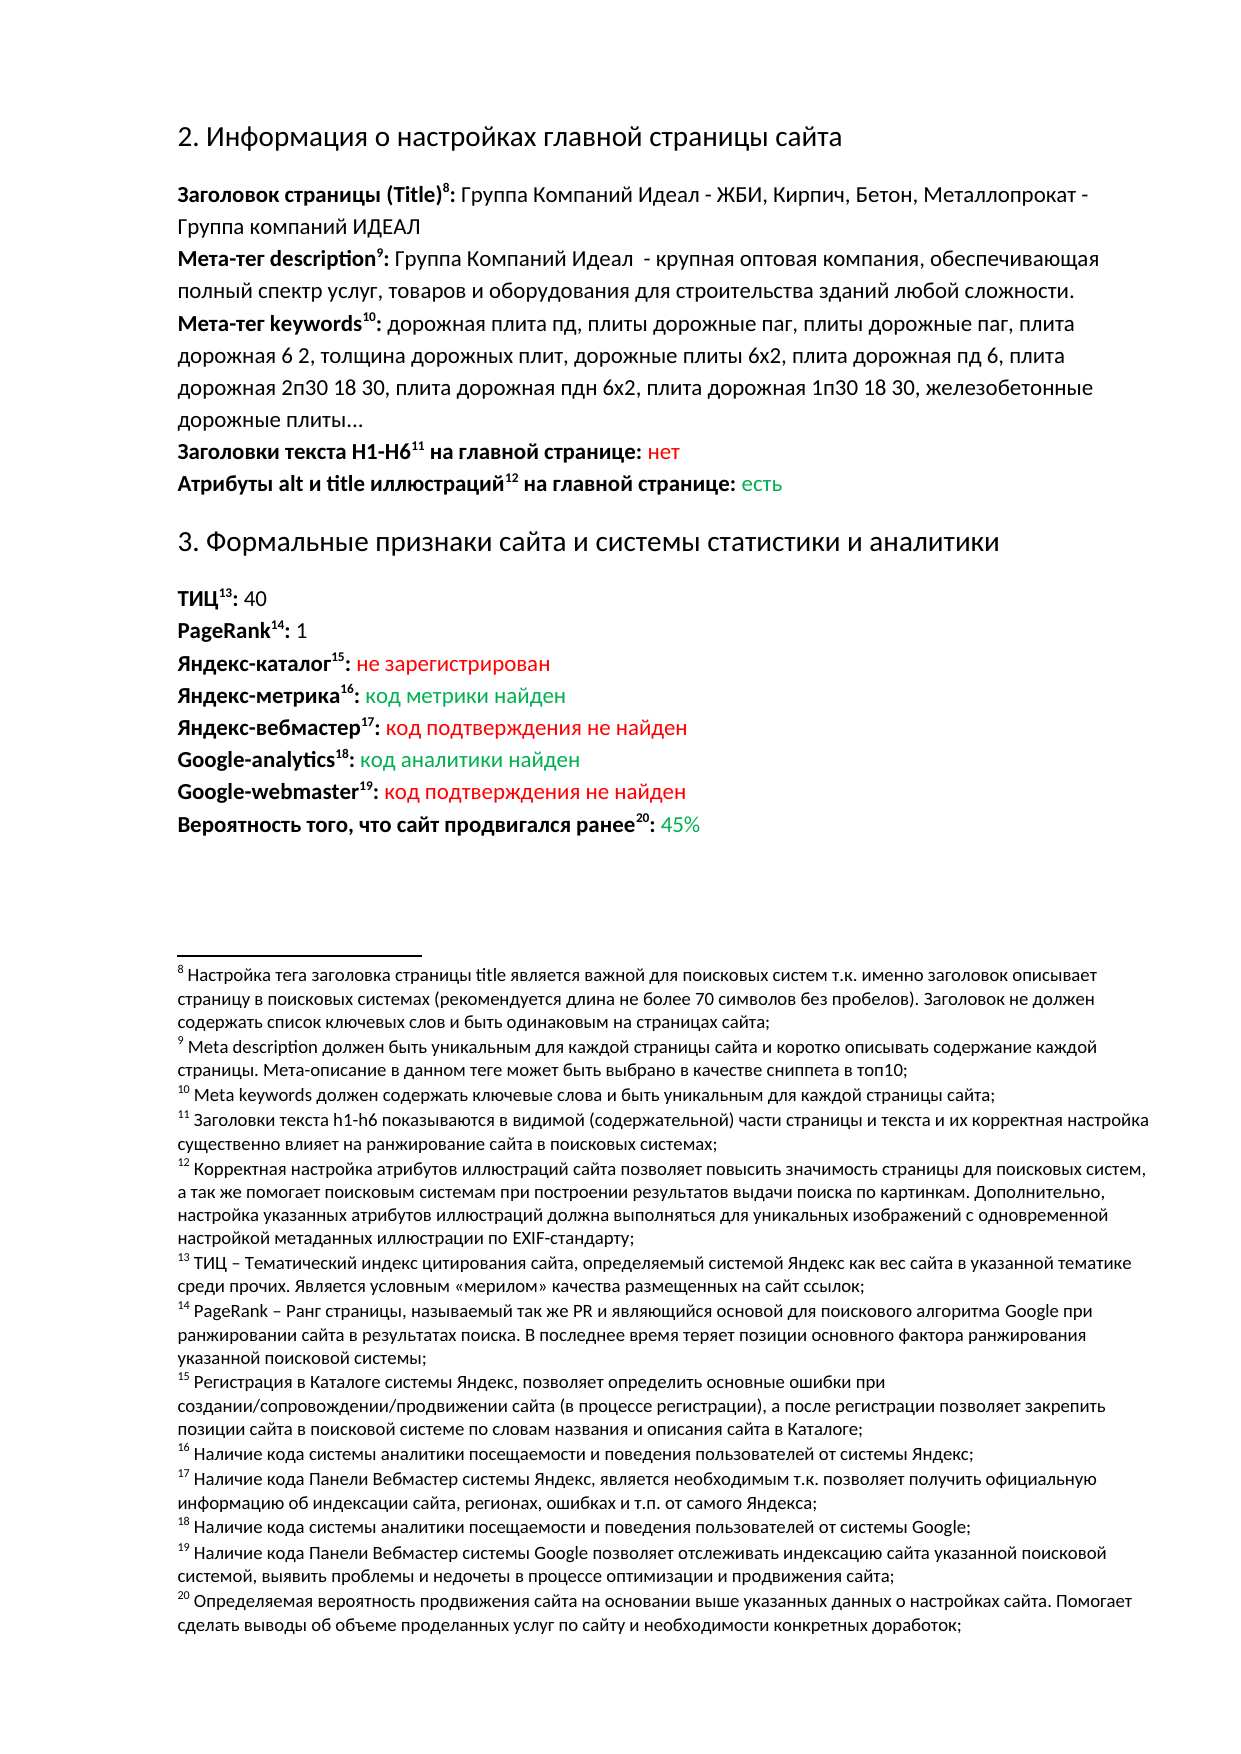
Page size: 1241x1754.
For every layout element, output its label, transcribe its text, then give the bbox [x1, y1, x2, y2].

text 2. Информация о настройках главной страницы сайта [177, 118, 1152, 154]
text ТИЦ: 40 PageRank: 1 Яндекс-каталог: не зарегистрирован Яндекс-метрика: код метрики найден Яндекс-вебмастер: код подтверждения не найден Google-analytics: код аналитики найден Google-webmaster: код подтверждения не найден Вероятность того, что сайт продвигался ранее: 45% [177, 584, 1152, 870]
text Заголовок страницы (Title): Группа Компаний Идеал - ЖБИ, Кирпич, Бетон, Металлопрокат - Группа компаний ИДЕАЛ Мета-тег description: Группа Компаний Идеал - крупная оптовая компания, обеспечивающая полный спектр услуг, товаров и оборудования для строительства зданий любой сложности. Мета-тег keywords: дорожная плита пд, плиты дорожные паг, плиты дорожные паг, плита дорожная 6 2, толщина дорожных плит, дорожные плиты 6х2, плита дорожная пд 6, плита дорожная 2п30 18 30, плита дорожная пдн 6х2, плита дорожная 1п30 18 30, железобетонные дорожные плиты... Заголовки текста H1-H6 на главной странице: нет Атрибуты alt и title иллюстраций на главной странице: есть [177, 180, 1152, 498]
text 3. Формальные признаки сайта и системы статистики и аналитики [177, 523, 1152, 558]
